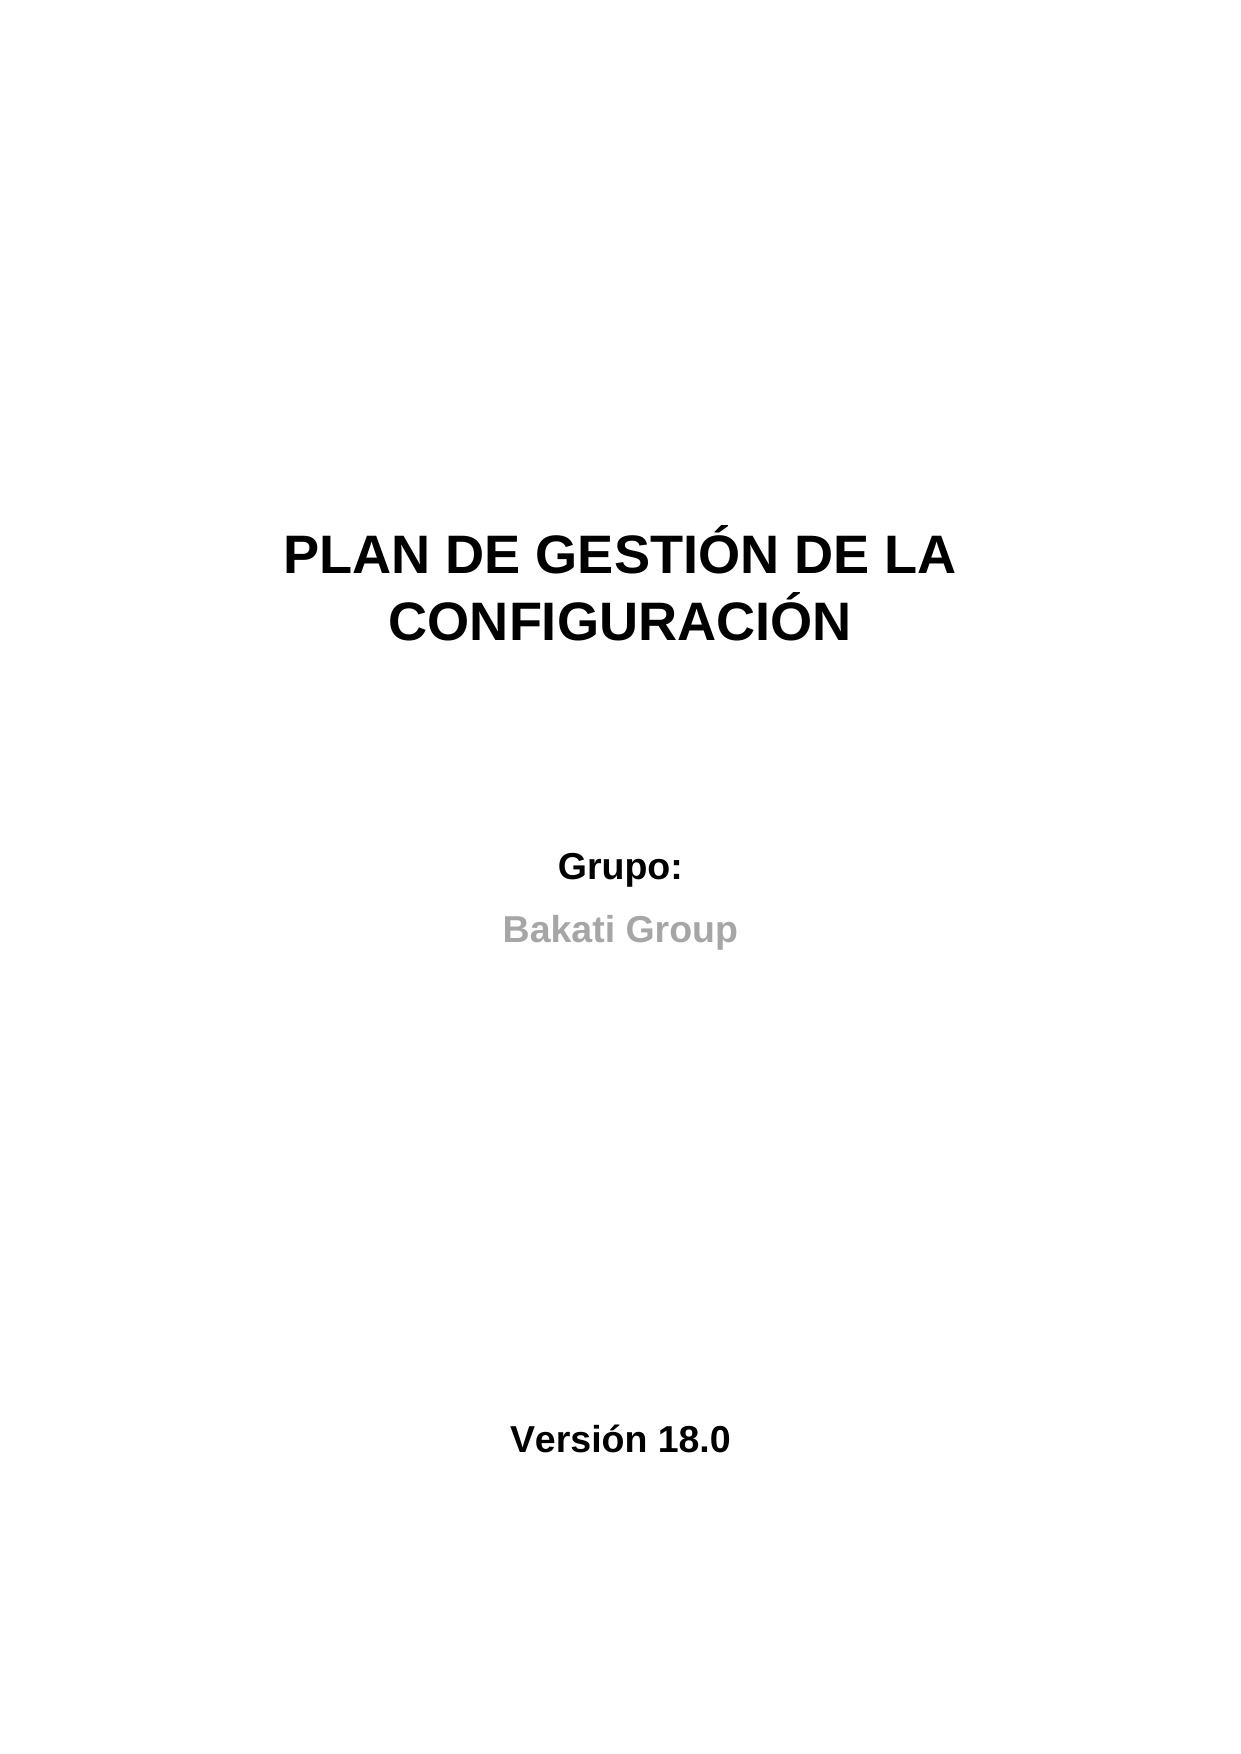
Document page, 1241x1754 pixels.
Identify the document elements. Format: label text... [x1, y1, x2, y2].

text Versión 18.0 [177, 1417, 1063, 1460]
text Grupo: [177, 844, 1063, 888]
text PLAN DE GESTIÓN DE LA CONFIGURACIÓN [177, 523, 1063, 652]
text Bakati Group [177, 908, 1063, 951]
